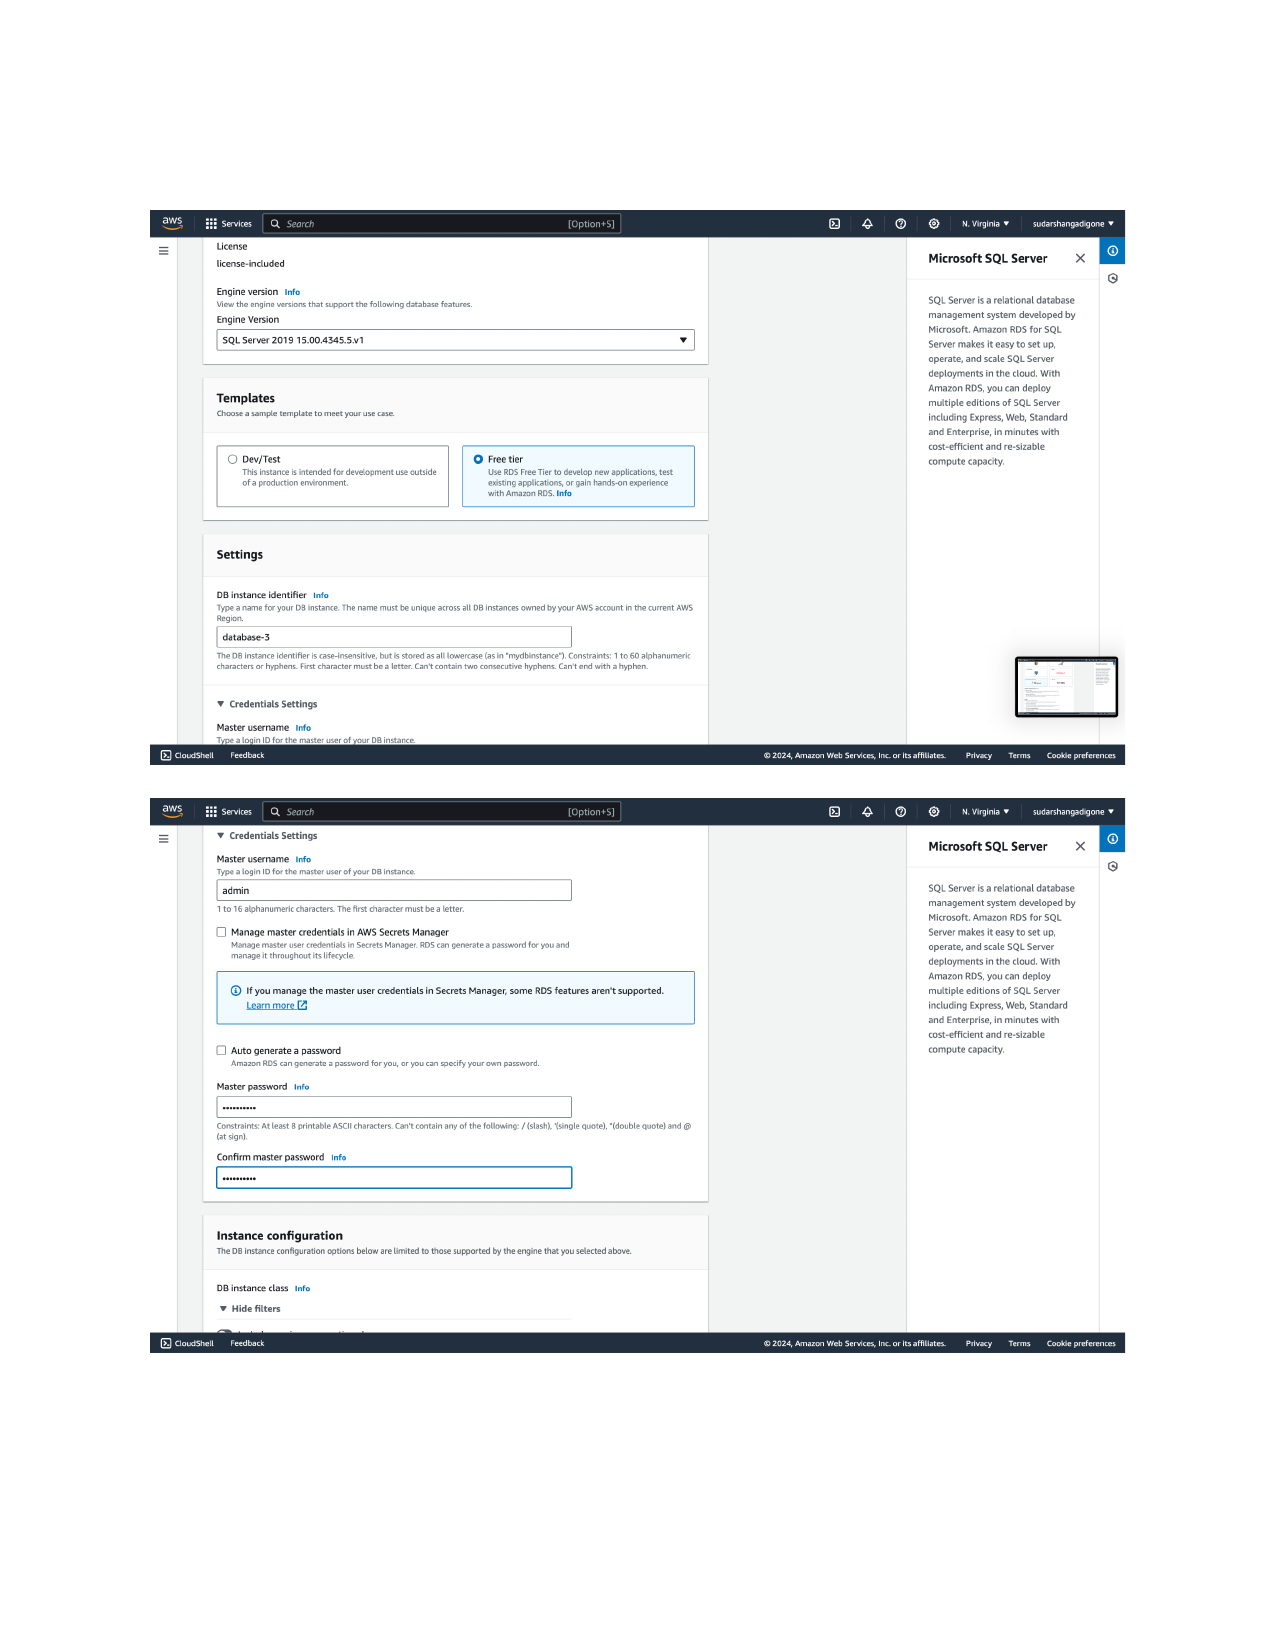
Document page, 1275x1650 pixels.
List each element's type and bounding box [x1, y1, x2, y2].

picture [150, 210, 1125, 765]
picture [150, 798, 1125, 1353]
